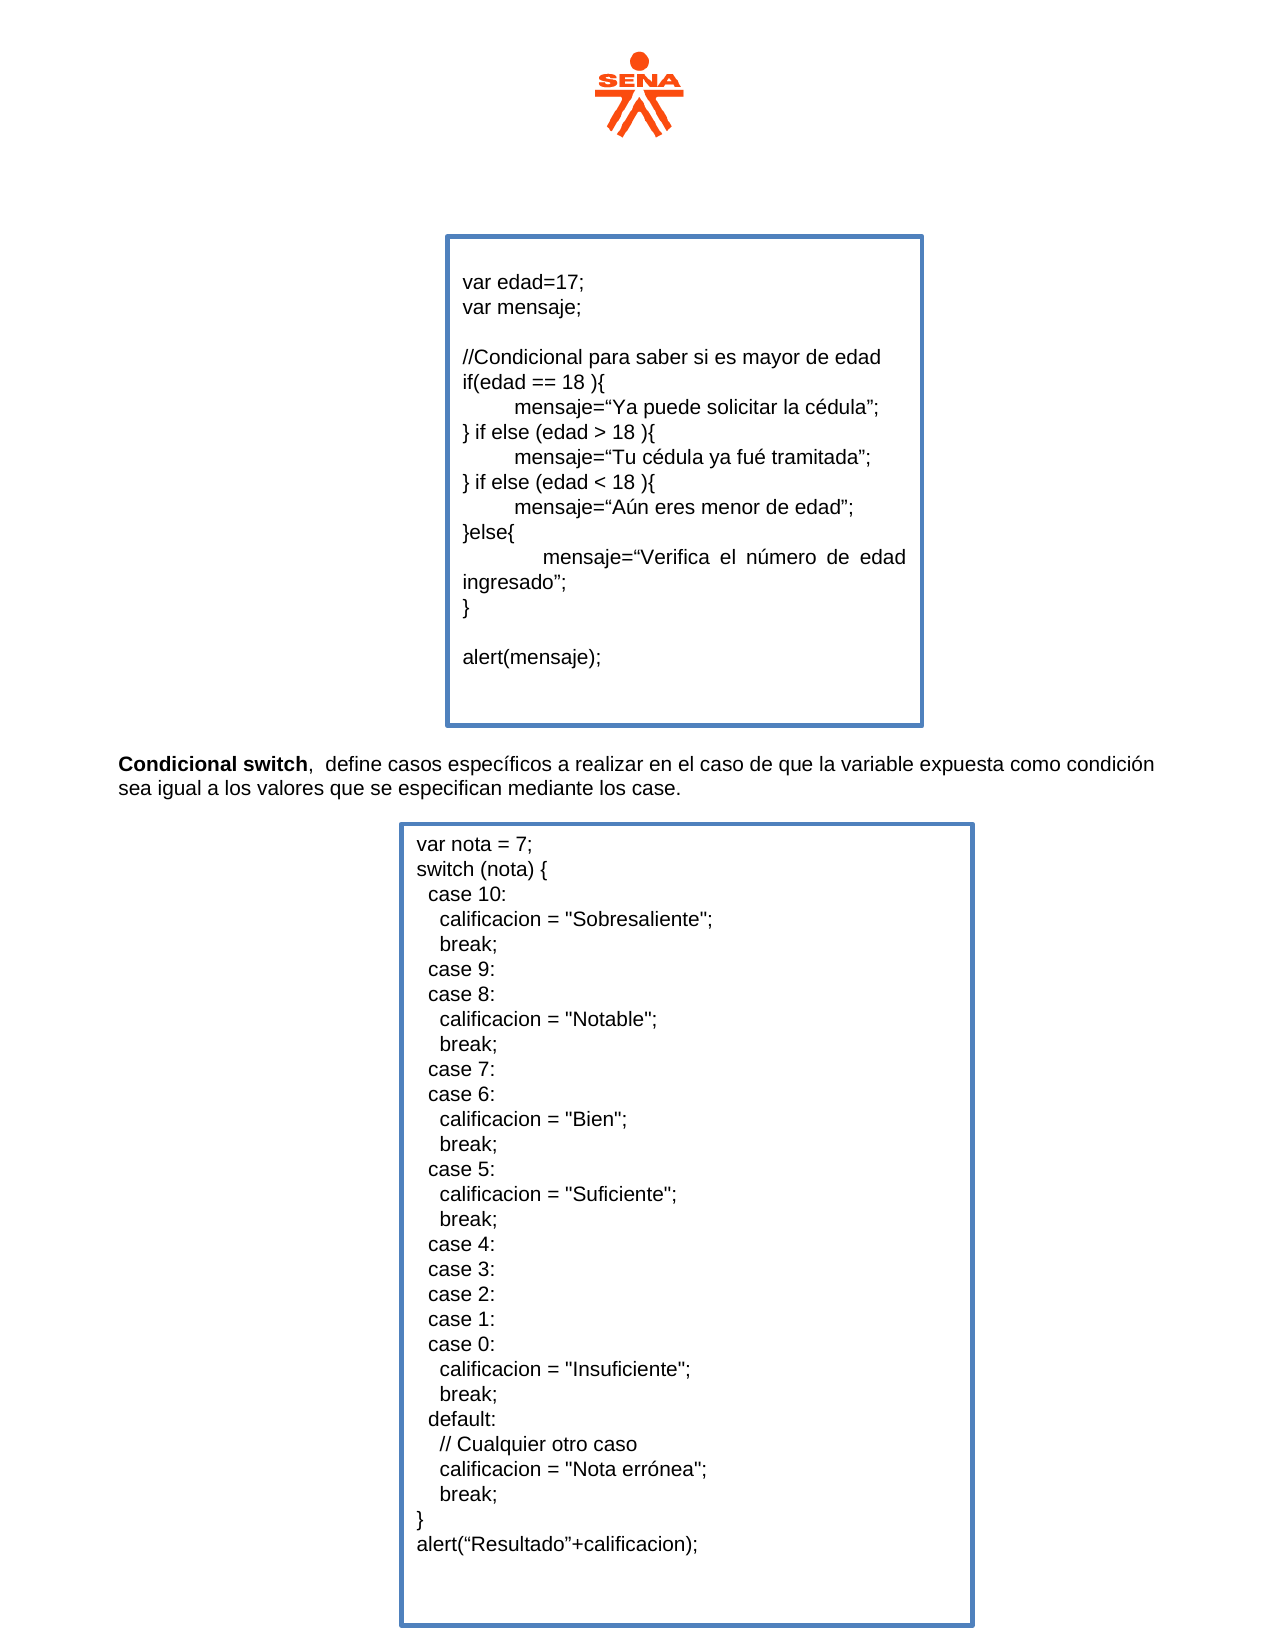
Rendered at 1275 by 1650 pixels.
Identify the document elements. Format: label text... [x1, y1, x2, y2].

text Condicional switch, define casos específicos a realizar en el caso de que la variable expuesta como condición sea igual a los valores que se especifican mediante los case. [118, 752, 1157, 800]
picture [585, 48, 690, 142]
